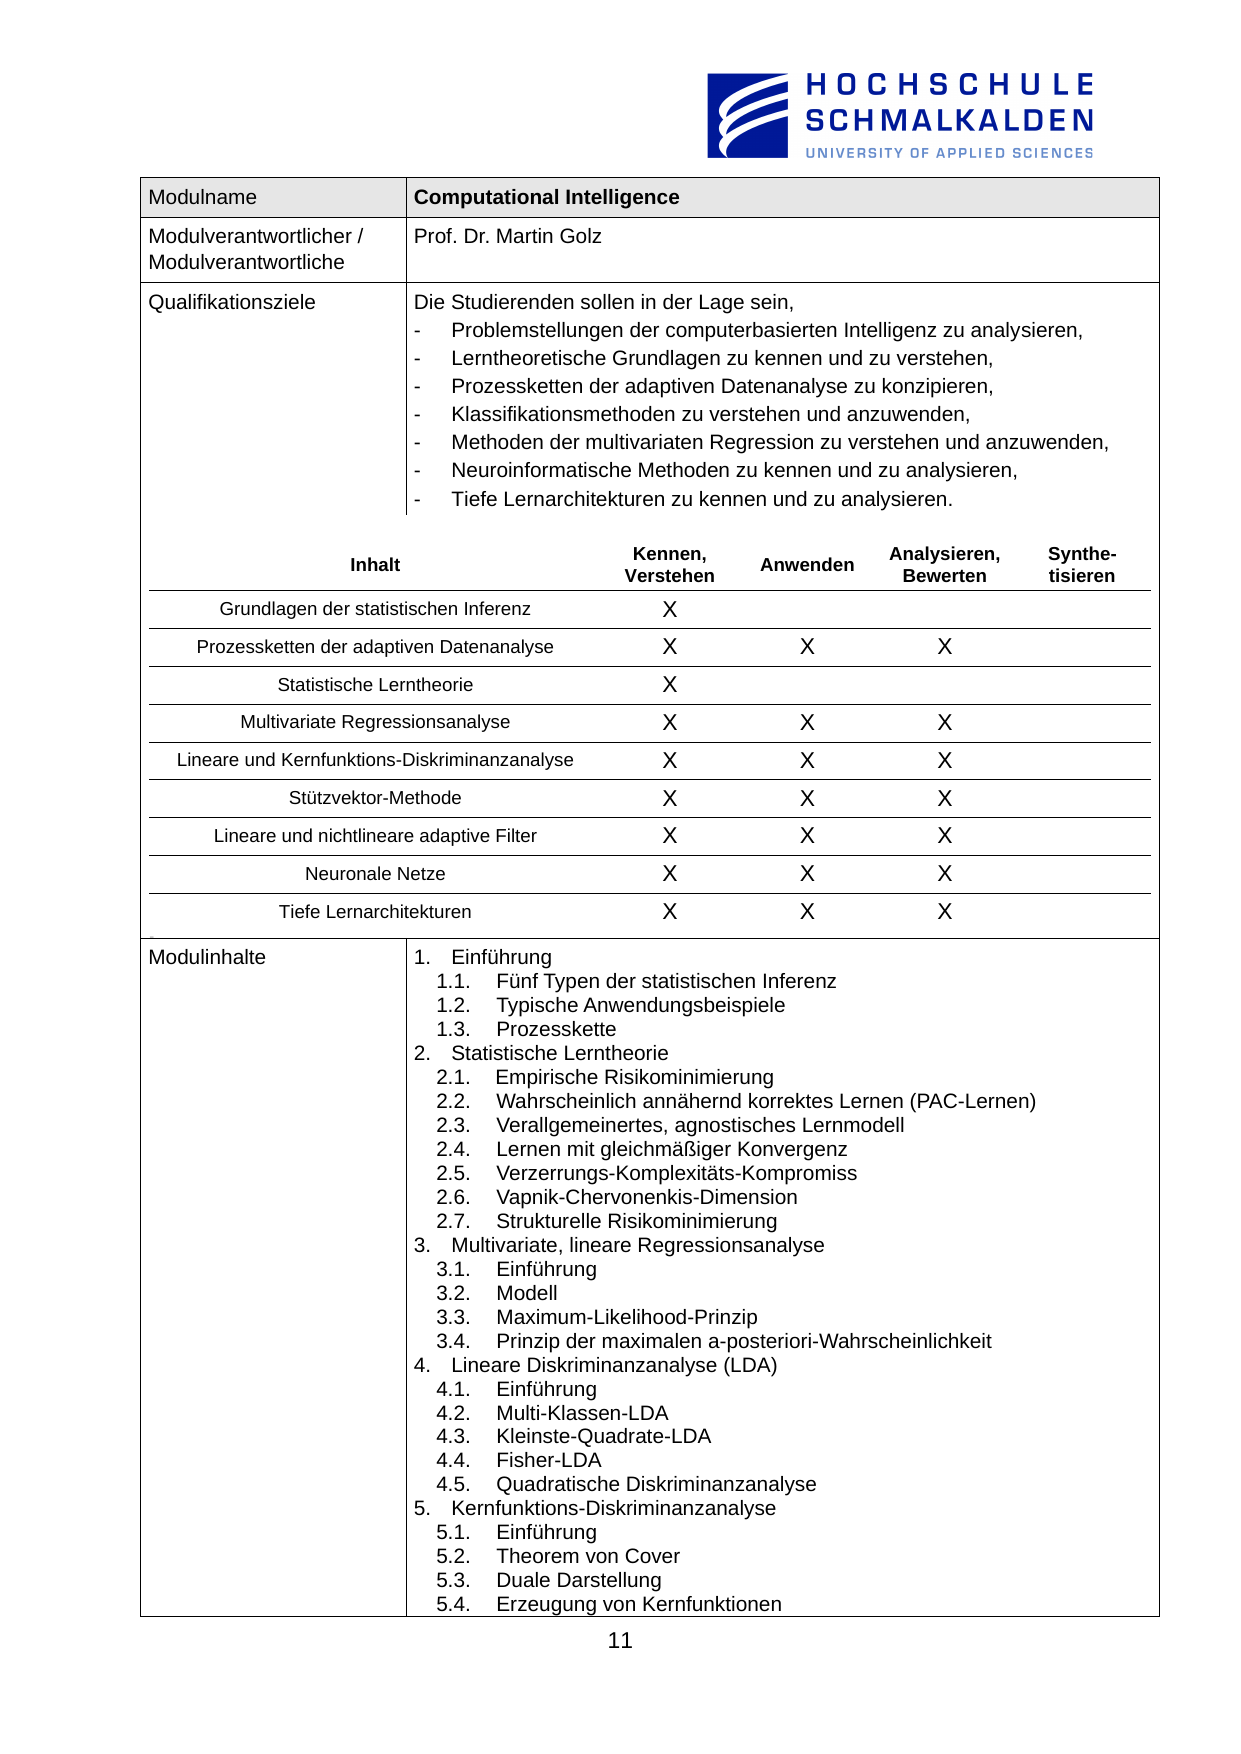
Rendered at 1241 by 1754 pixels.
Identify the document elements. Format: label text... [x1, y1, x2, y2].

table_cell Modulverantwortlicher / Modulverantwortliche [141, 218, 406, 282]
table_cell Modulinhalte [141, 939, 406, 1616]
table_cell _ [141, 515, 1159, 938]
picture [707, 73, 1093, 158]
table_cell Qualifikationsziele [141, 283, 406, 514]
table_header Computational Intelligence [407, 178, 1159, 217]
table_cell Die Studierenden sollen in der Lage sein, Problemstellungen der computerbasierten Intelligenz zu analysieren, Lerntheoretische Grundlagen zu kennen und zu verstehen, Prozessketten der adaptiven Datenanalyse zu konzipieren, Klassifikationsmethoden zu verstehen und anzuwenden, Methoden der multivariaten Regression zu verstehen und anzuwenden, Neuroinformatische Methoden zu kennen und zu analysieren, Tiefe Lernarchitekturen zu kennen und zu analysieren. [407, 283, 1159, 514]
table_header Modulname [141, 178, 406, 217]
table_cell Prof. Dr. Martin Golz [407, 218, 1159, 282]
